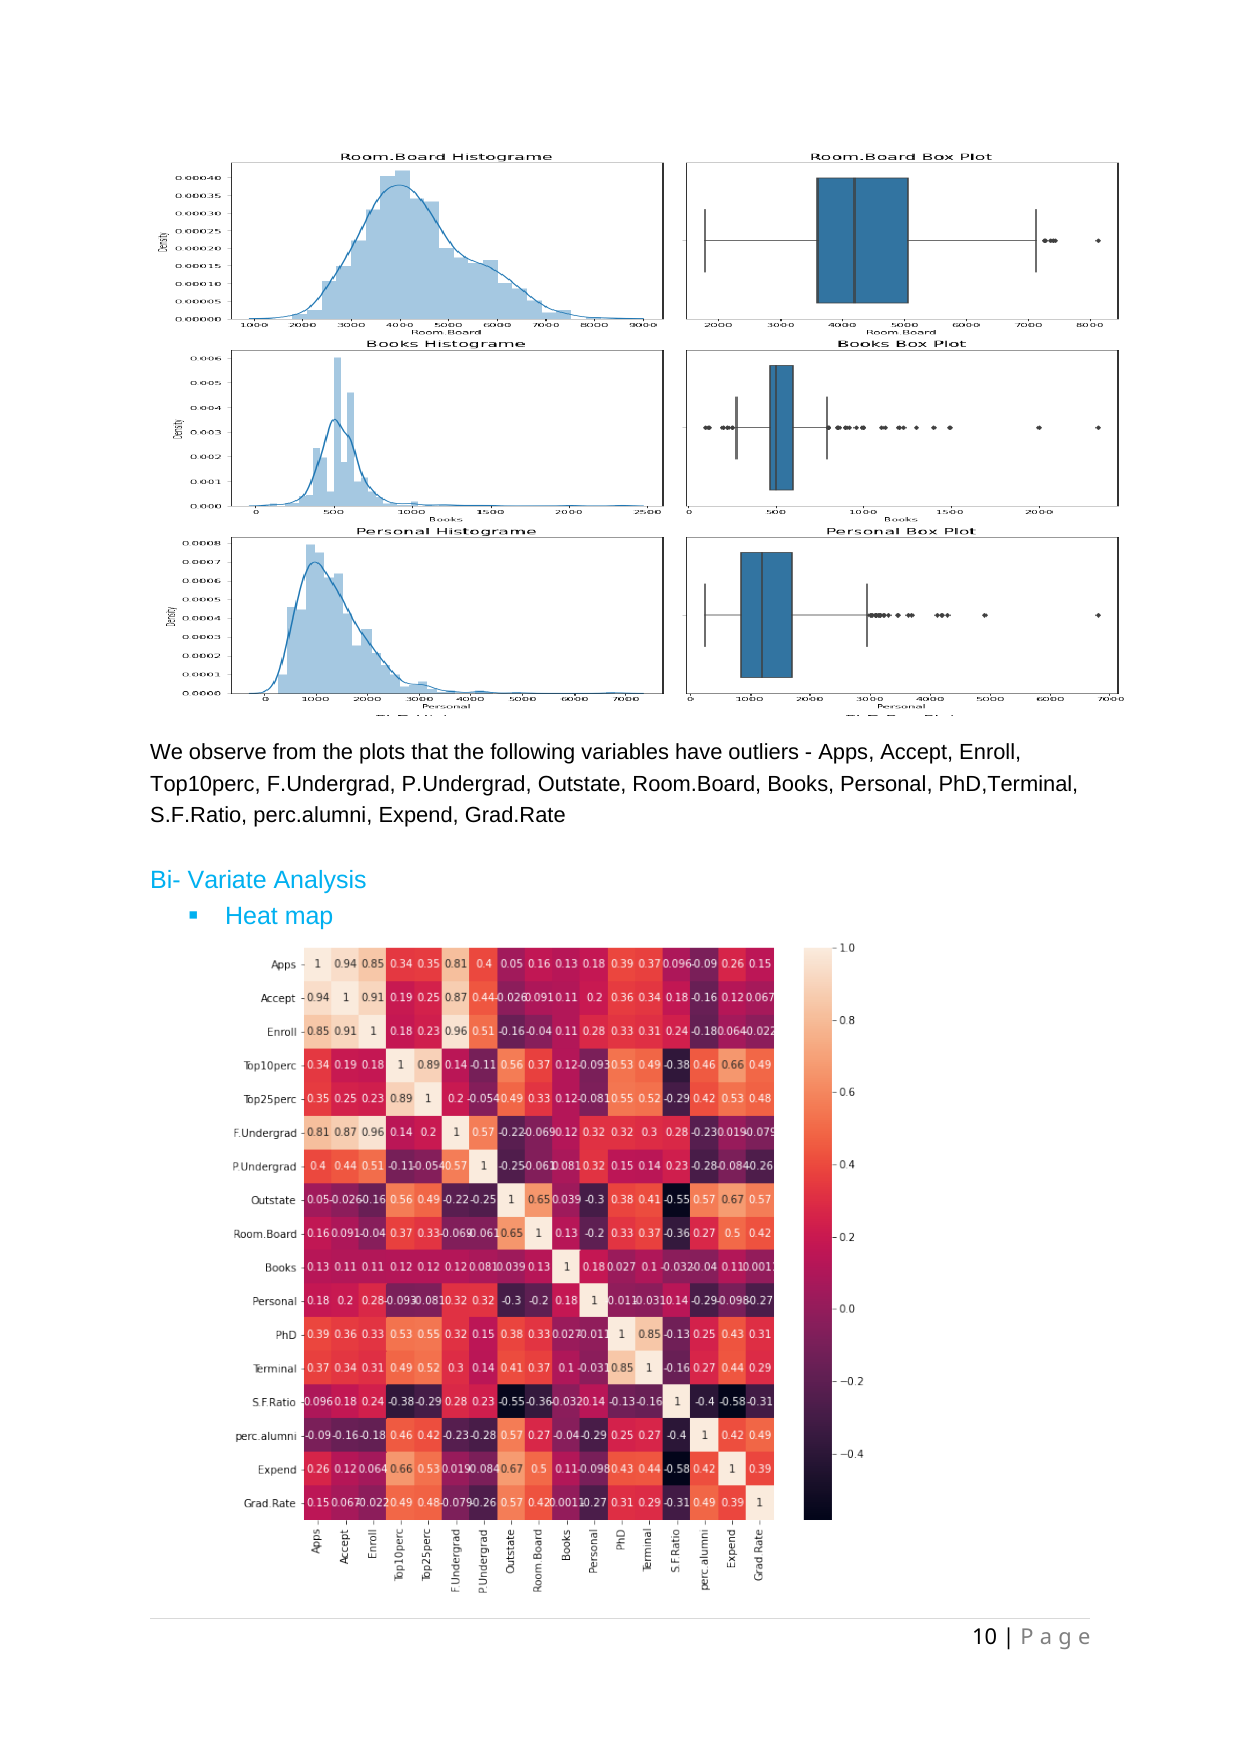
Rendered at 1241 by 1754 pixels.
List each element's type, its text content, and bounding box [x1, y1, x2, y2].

text We observe from the plots that the following variables have outliers - Apps, Accept, Enroll, Top10perc, F.Undergrad, P.Undergrad, Outstate, Room.Board, Books, Personal, PhD,Terminal, S.F.Ratio, perc.alumni, Expend, Grad.Rate [150, 739, 1090, 827]
text Bi- Variate Analysis [150, 865, 1090, 894]
list Heat map [187, 901, 1090, 930]
picture [150, 150, 1140, 716]
picture [225, 936, 872, 1599]
